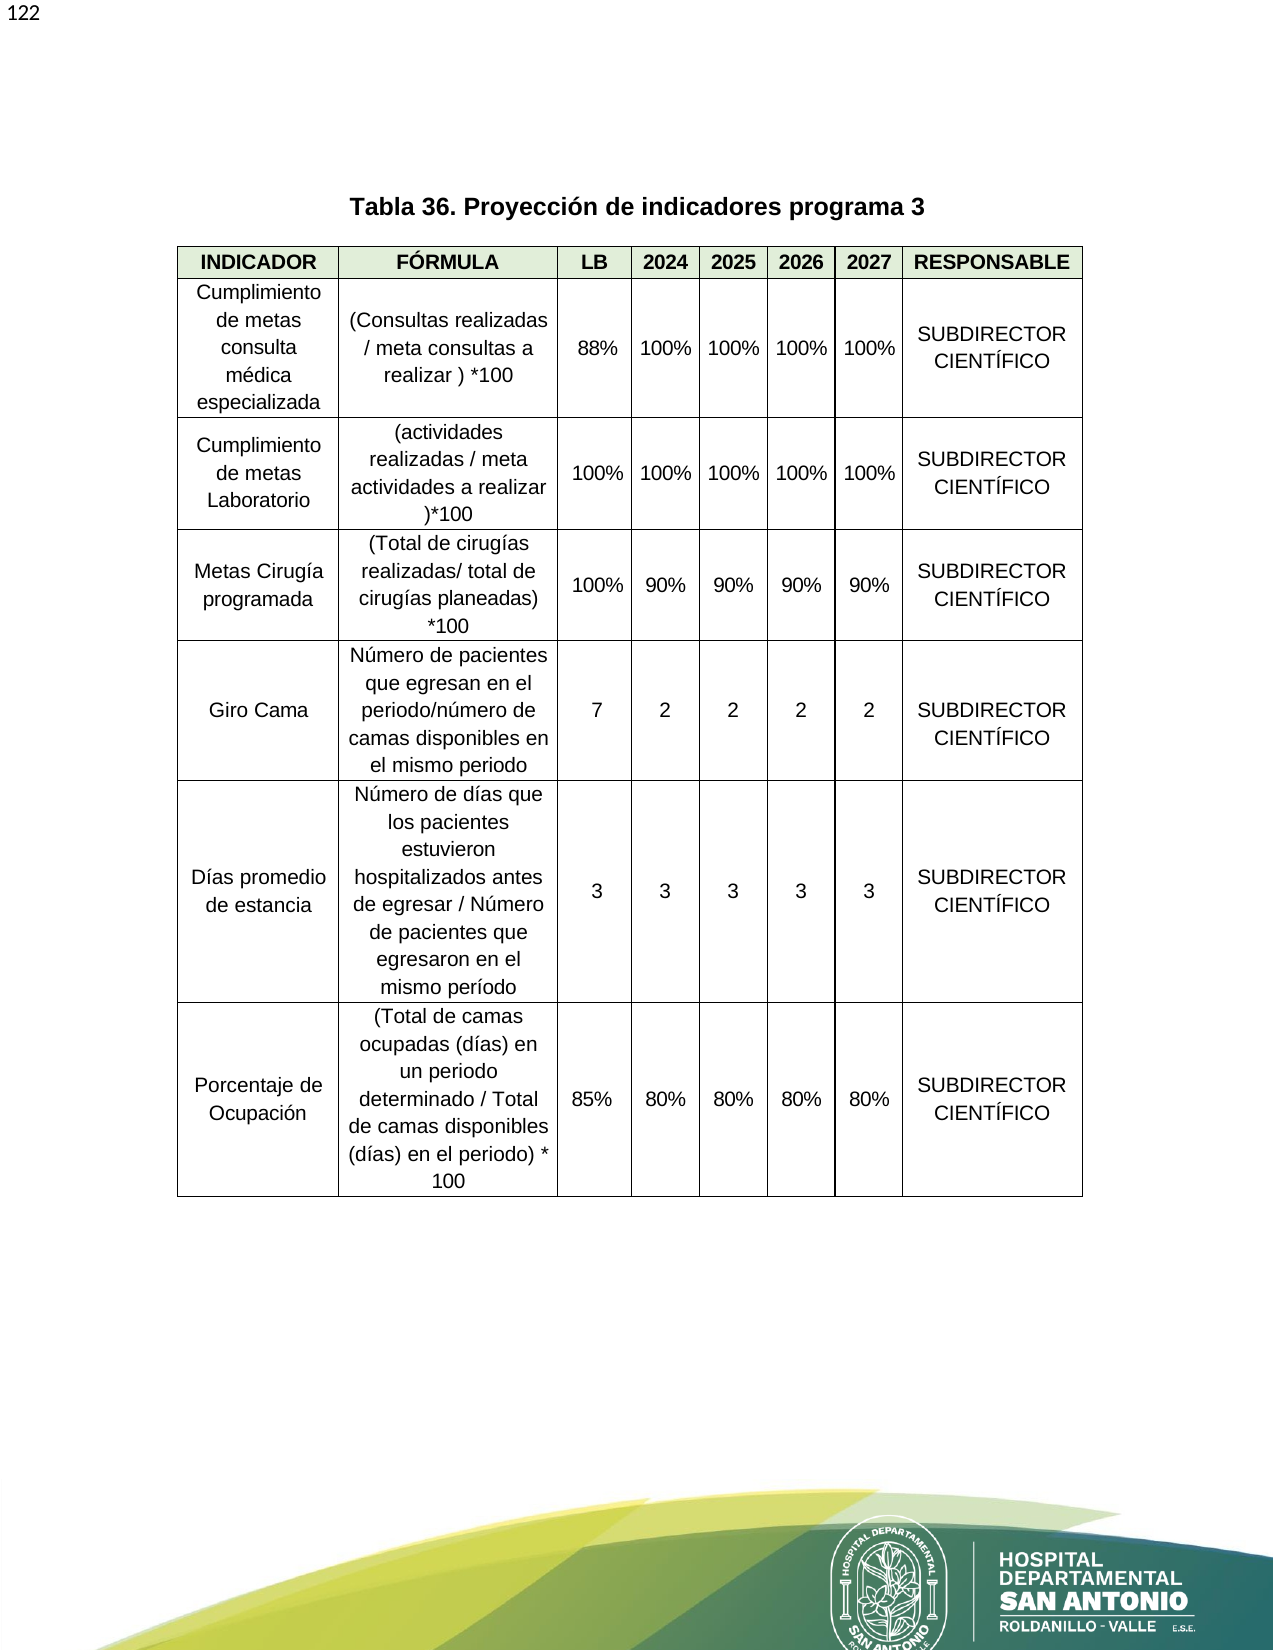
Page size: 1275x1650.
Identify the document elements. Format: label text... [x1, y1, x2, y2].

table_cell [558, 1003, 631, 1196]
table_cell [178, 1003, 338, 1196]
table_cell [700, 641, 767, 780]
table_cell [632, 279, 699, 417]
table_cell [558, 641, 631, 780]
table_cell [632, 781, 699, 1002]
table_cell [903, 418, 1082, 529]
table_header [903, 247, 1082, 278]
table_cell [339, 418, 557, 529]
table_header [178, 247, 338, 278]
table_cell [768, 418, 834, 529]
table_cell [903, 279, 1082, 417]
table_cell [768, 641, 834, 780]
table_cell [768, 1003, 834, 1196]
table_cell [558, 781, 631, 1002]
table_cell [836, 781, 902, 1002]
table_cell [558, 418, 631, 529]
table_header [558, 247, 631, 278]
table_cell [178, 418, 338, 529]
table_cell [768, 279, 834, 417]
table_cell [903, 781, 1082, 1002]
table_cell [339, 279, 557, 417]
picture [1, 1479, 1273, 1650]
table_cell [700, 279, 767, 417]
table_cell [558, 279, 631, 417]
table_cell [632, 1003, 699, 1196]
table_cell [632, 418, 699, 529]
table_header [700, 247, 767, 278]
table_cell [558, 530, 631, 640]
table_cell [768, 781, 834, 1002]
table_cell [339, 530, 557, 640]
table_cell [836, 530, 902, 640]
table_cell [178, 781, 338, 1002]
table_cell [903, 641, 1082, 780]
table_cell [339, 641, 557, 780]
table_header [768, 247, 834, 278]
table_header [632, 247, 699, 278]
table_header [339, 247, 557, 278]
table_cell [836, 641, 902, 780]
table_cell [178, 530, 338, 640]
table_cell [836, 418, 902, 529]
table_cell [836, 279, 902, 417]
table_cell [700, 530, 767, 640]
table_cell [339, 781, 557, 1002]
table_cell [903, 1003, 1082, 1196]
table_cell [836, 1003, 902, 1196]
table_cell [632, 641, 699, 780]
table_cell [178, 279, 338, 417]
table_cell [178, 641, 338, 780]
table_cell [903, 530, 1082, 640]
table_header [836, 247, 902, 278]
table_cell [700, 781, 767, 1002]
subtitle Tabla 36. Proyección de indicadores programa 3 [112, 192, 1162, 221]
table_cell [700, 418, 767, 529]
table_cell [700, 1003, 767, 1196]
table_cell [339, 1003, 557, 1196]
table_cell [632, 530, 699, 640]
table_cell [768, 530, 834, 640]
